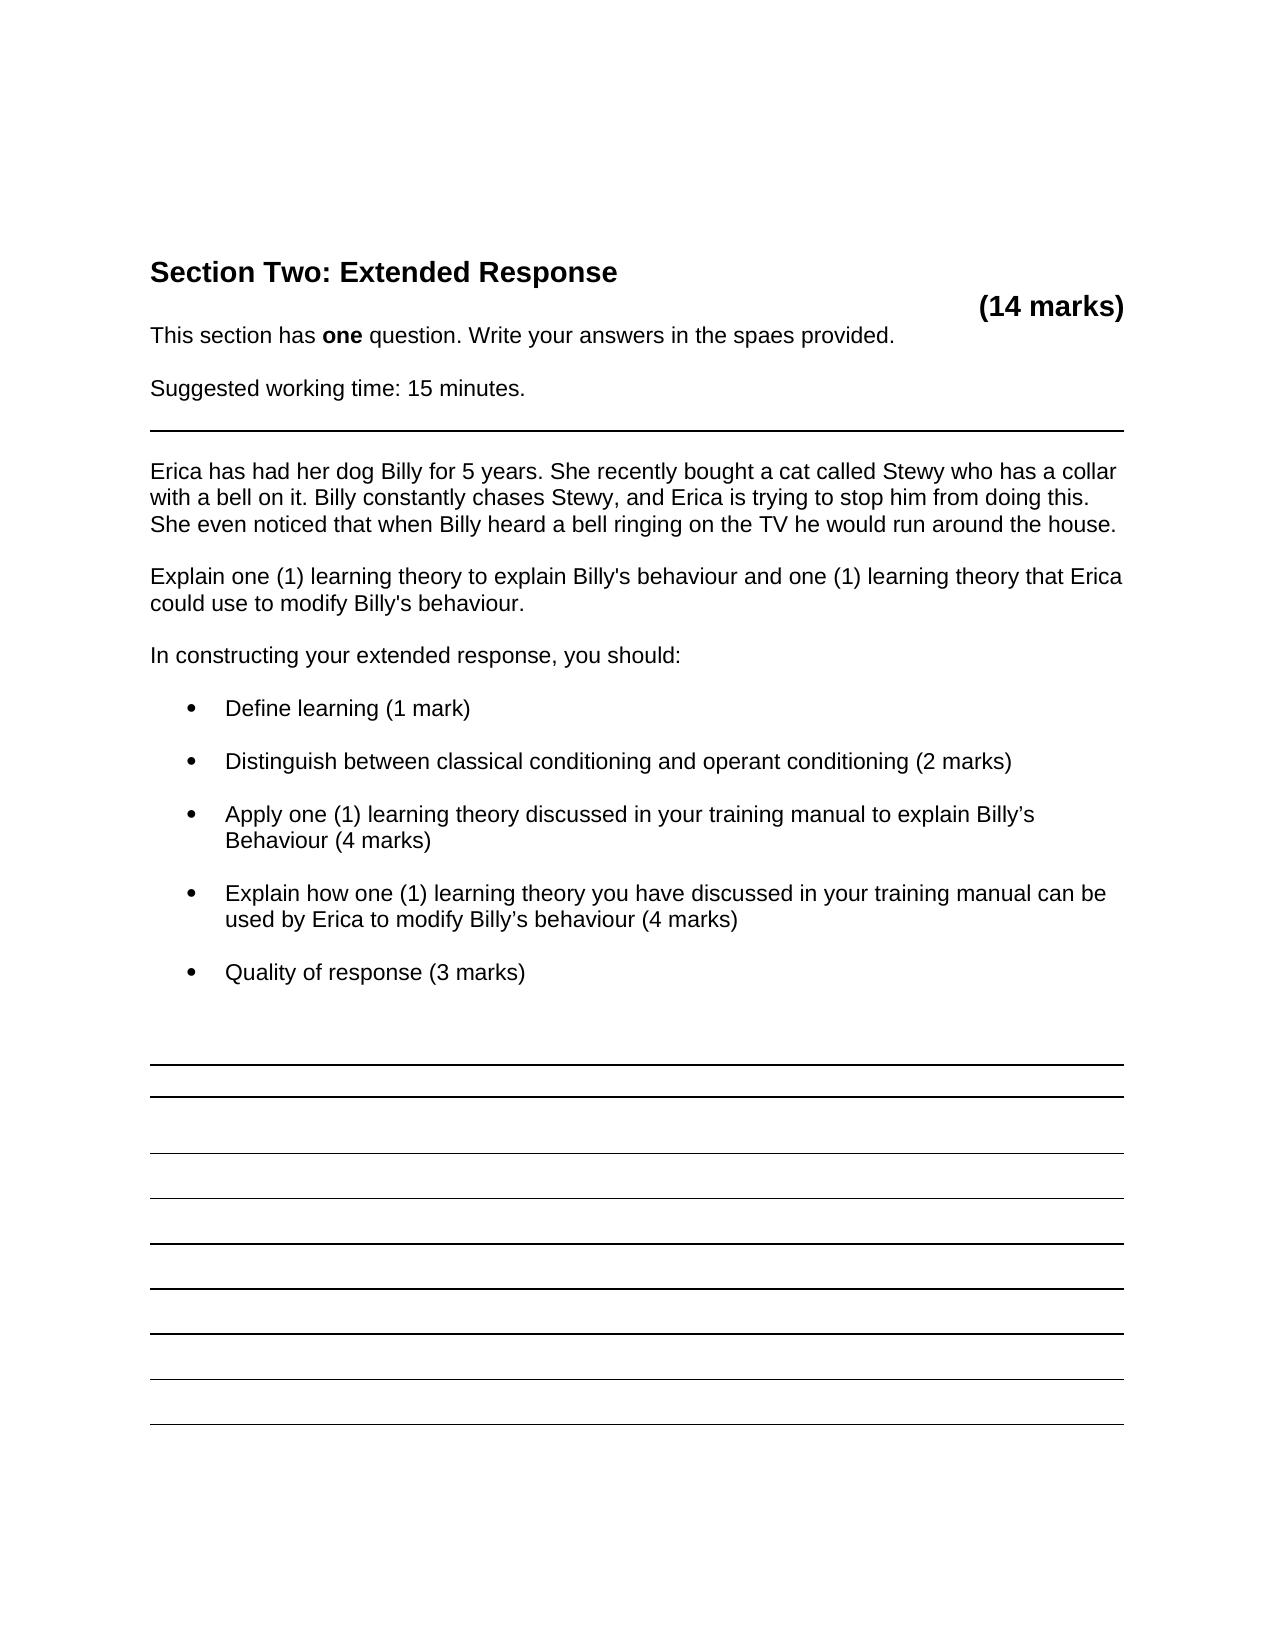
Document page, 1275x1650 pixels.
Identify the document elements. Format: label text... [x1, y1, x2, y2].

list Define learning (1 mark) [187, 695, 1124, 721]
list Suggested working time: 15 minutes. [150, 375, 1124, 402]
list Quality of response (3 marks) [187, 959, 1124, 985]
list Distinguish between classical conditioning and operant conditioning (2 marks) [187, 748, 1124, 774]
list Apply one (1) learning theory discussed in your training manual to explain Billy’s Behaviour (4 marks) [187, 801, 1124, 853]
text Erica has had her dog Billy for 5 years. She recently bought a cat called Stewy who has a collar with a bell on it. Billy constantly chases Stewy, and Erica is trying to stop him from doing this. She even noticed that when Billy heard a bell ringing on the TV he would run around the house. [150, 458, 1124, 537]
list Section Two: Extended Response [150, 255, 1124, 289]
list Explain how one (1) learning theory you have discussed in your training manual can be used by Erica to modify Billy’s behaviour (4 marks) [187, 879, 1124, 932]
list In constructing your extended response, you should: [150, 642, 1124, 669]
list This section has one question. Write your answers in the spaes provided. [150, 322, 1124, 349]
list (14 marks) [225, 289, 1124, 322]
text Explain one (1) learning theory to explain Billy's behaviour and one (1) learning theory that Erica could use to modify Billy's behaviour. [150, 563, 1124, 616]
